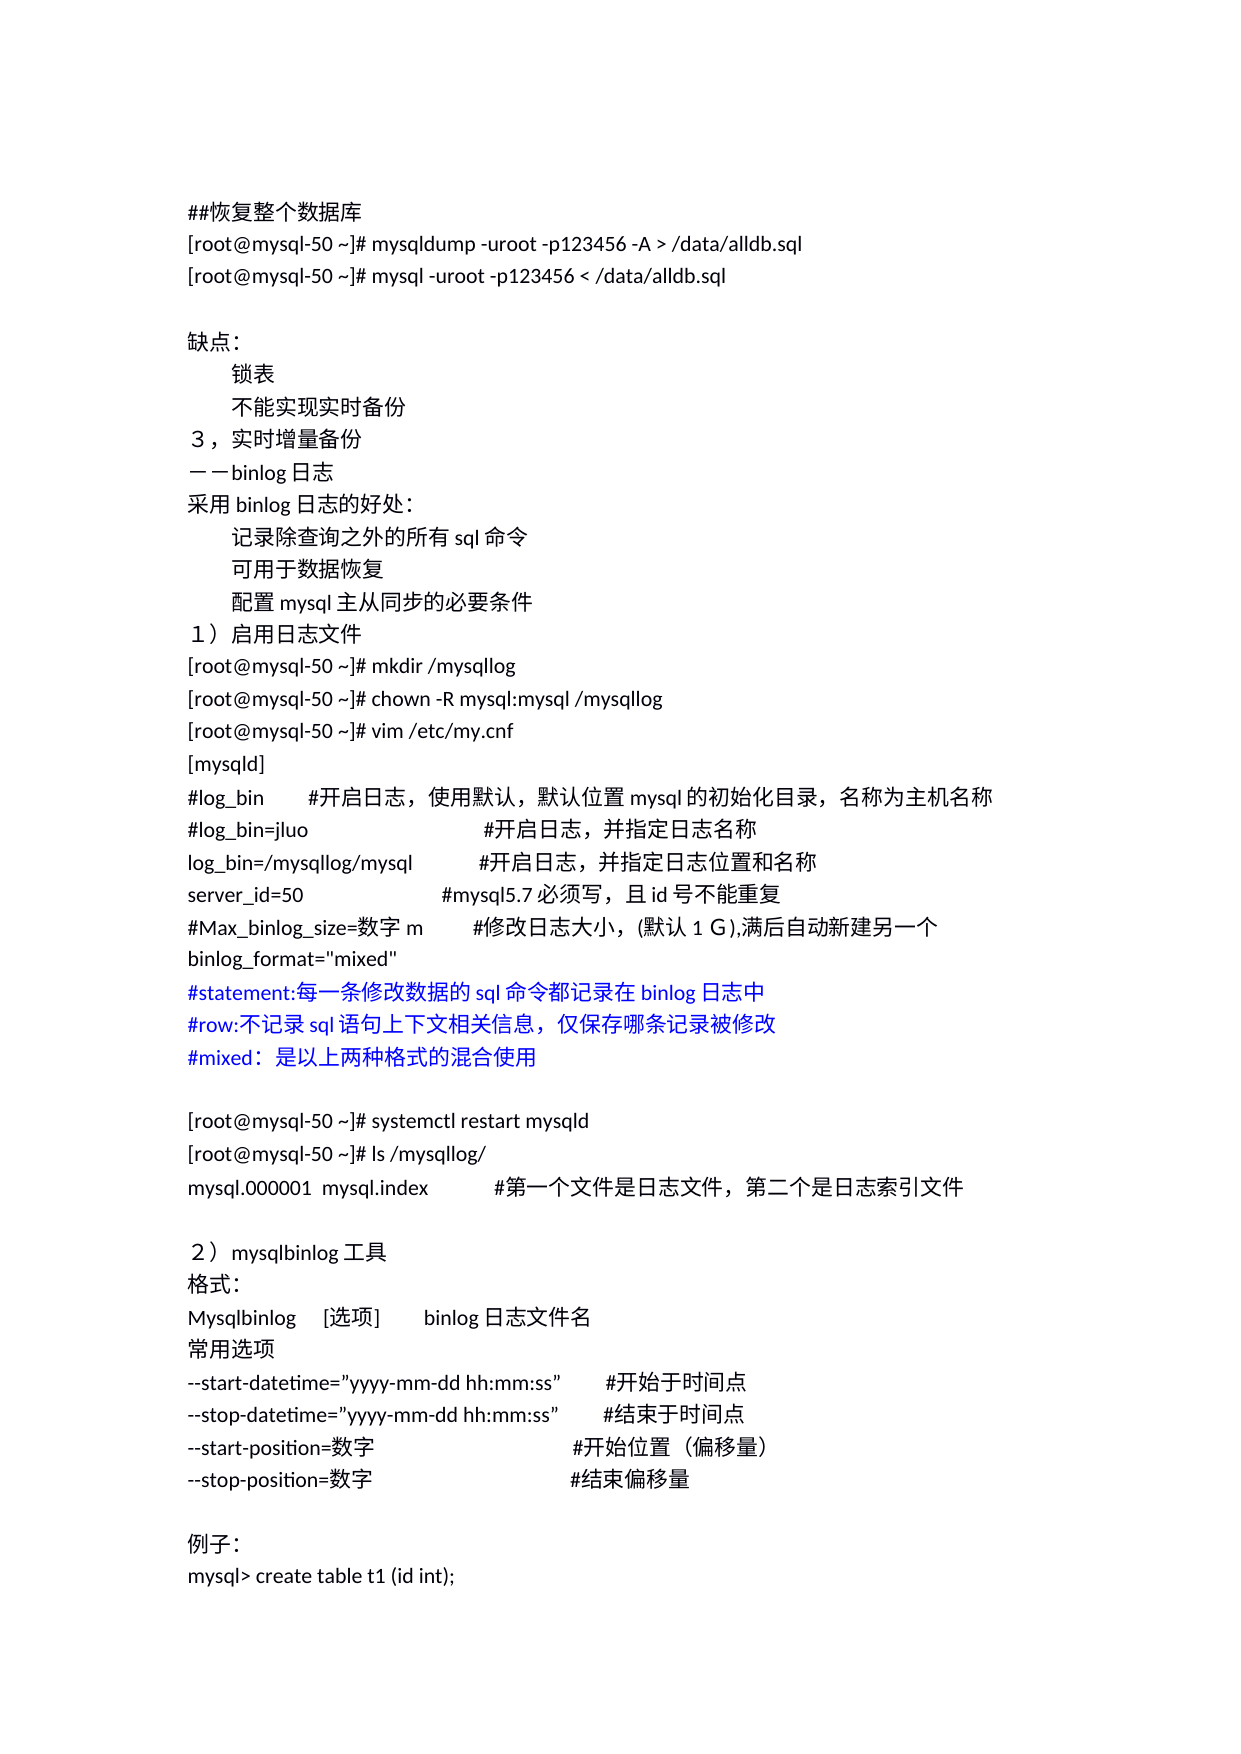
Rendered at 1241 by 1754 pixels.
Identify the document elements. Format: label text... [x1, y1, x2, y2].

text binlog_format="mixed" [187, 942, 1053, 974]
text ３，实时增量备份 [187, 422, 1053, 454]
text Mysqlbinlog [选项] binlog日志文件名 [187, 1299, 1053, 1332]
text [root@mysql-50 ~]# vim /etc/my.cnf [187, 714, 1053, 747]
text [root@mysql-50 ~]# mysql -uroot -p123456 < /data/alldb.sql [187, 259, 1053, 292]
text 例子： [187, 1527, 1053, 1559]
text --stop-datetime=”yyyy-mm-dd hh:mm:ss” #结束于时间点 [187, 1397, 1053, 1429]
text 记录除查询之外的所有sql命令 [187, 519, 1053, 552]
text 常用选项 [187, 1332, 1053, 1364]
list １）启用日志文件 [187, 617, 1053, 649]
text 不能实现实时备份 [187, 389, 1053, 422]
text －－binlog日志 [187, 454, 1053, 487]
text [root@mysql-50 ~]# ls /mysqllog/ [187, 1137, 1053, 1169]
text 可用于数据恢复 [187, 552, 1053, 584]
text #row:不记录sql语句上下文相关信息，仅保存哪条记录被修改 [187, 1007, 1053, 1039]
list [root@mysql-50 ~]# chown -R mysql:mysql /mysqllog [187, 682, 1053, 714]
text #log_bin=jluo #开启日志，并指定日志名称 [187, 812, 1053, 844]
text #statement:每一条修改数据的sql命令都记录在binlog日志中 [187, 974, 1053, 1007]
list [root@mysql-50 ~]# mkdir /mysqllog [187, 649, 1053, 682]
text server_id=50 #mysql5.7必须写，且id号不能重复 [187, 877, 1053, 909]
text 格式： [187, 1267, 1053, 1299]
text [root@mysql-50 ~]# systemctl restart mysqld [187, 1104, 1053, 1137]
text 采用binlog日志的好处： [187, 487, 1053, 519]
text 锁表 [187, 357, 1053, 389]
text log_bin=/mysqllog/mysql #开启日志，并指定日志位置和名称 [187, 844, 1053, 877]
text 配置mysql主从同步的必要条件 [187, 584, 1053, 617]
text --stop-position=数字 #结束偏移量 [187, 1462, 1053, 1494]
text 缺点： [187, 324, 1053, 357]
text mysql> create table t1 (id int); [187, 1559, 1053, 1592]
text --start-position=数字 #开始位置（偏移量） [187, 1429, 1053, 1462]
text #mixed：是以上两种格式的混合使用 [187, 1039, 1053, 1072]
text ##恢复整个数据库 [187, 194, 1053, 227]
text ２）mysqlbinlog工具 [187, 1234, 1053, 1267]
text #Max_binlog_size=数字m #修改日志大小，(默认1Ｇ),满后自动新建另一个 [187, 909, 1053, 942]
text [root@mysql-50 ~]# mysqldump -uroot -p123456 -A > /data/alldb.sql [187, 227, 1053, 259]
text mysql.000001 mysql.index #第一个文件是日志文件，第二个是日志索引文件 [187, 1169, 1053, 1202]
text #log_bin #开启日志，使用默认，默认位置mysql的初始化目录，名称为主机名称 [187, 779, 1053, 812]
text --start-datetime=”yyyy-mm-dd hh:mm:ss” #开始于时间点 [187, 1364, 1053, 1397]
text [mysqld] [187, 747, 1053, 779]
